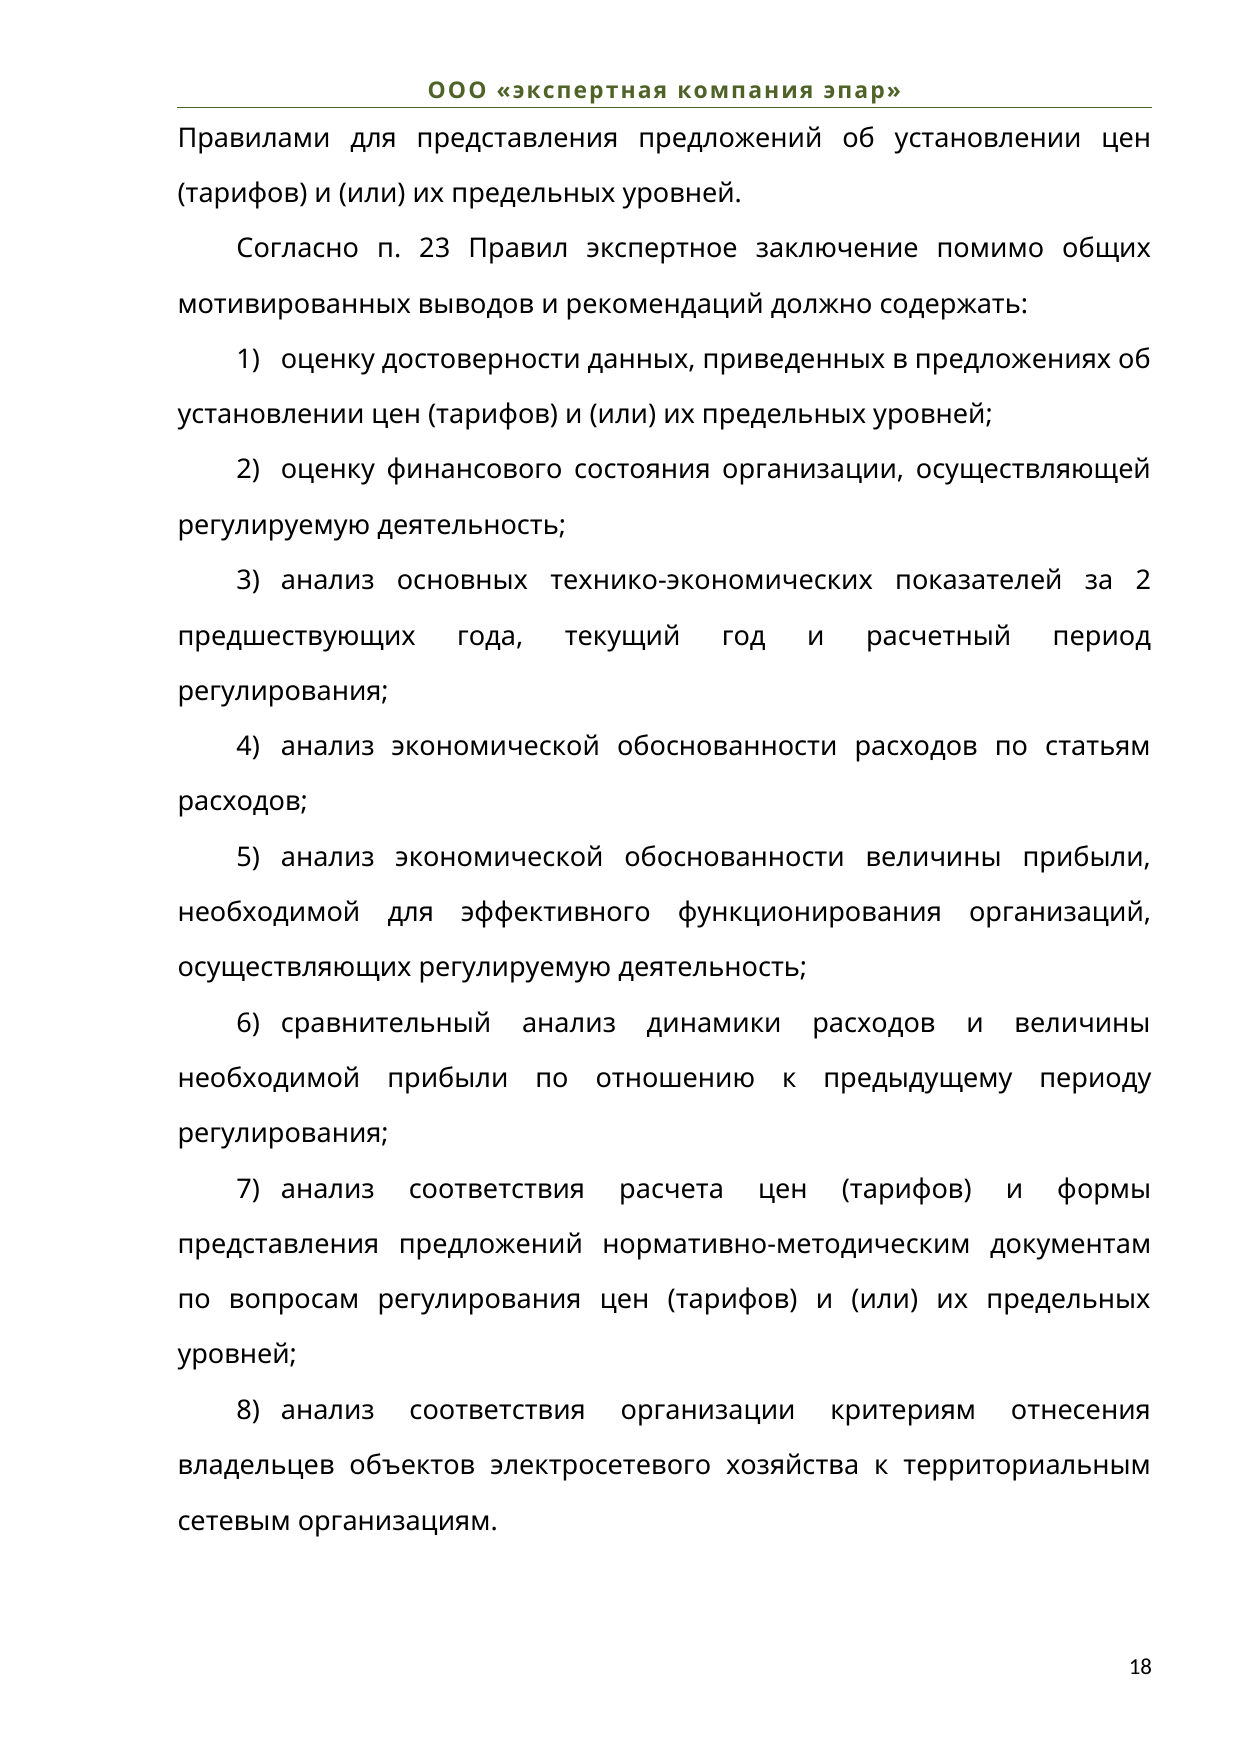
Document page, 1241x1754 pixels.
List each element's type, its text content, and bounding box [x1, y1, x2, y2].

list анализ экономической обоснованности расходов по статьям расходов; [177, 727, 1152, 819]
list анализ соответствия расчета цен (тарифов) и формы представления предложений нормативно-методическим документам по вопросам регулирования цен (тарифов) и (или) их предельных уровней; [177, 1169, 1152, 1372]
list оценку достоверности данных, приведенных в предложениях об установлении цен (тарифов) и (или) их предельных уровней; [177, 339, 1152, 432]
list анализ соответствия организации критериям отнесения владельцев объектов электросетевого хозяйства к территориальным сетевым организациям. [177, 1390, 1152, 1538]
list анализ экономической обоснованности величины прибыли, необходимой для эффективного функционирования организаций, осуществляющих регулируемую деятельность; [177, 837, 1152, 985]
text Согласно п. 23 Правил экспертное заключение помимо общих мотивированных выводов и рекомендаций должно содержать: [177, 229, 1152, 321]
list оценку финансового состояния организации, осуществляющей регулируемую деятельность; [177, 450, 1152, 542]
list анализ основных технико-экономических показателей за 2 предшествующих года, текущий год и расчетный период регулирования; [177, 561, 1152, 708]
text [177, 118, 1152, 210]
list сравнительный анализ динамики расходов и величины необходимой прибыли по отношению к предыдущему периоду регулирования; [177, 1003, 1152, 1151]
